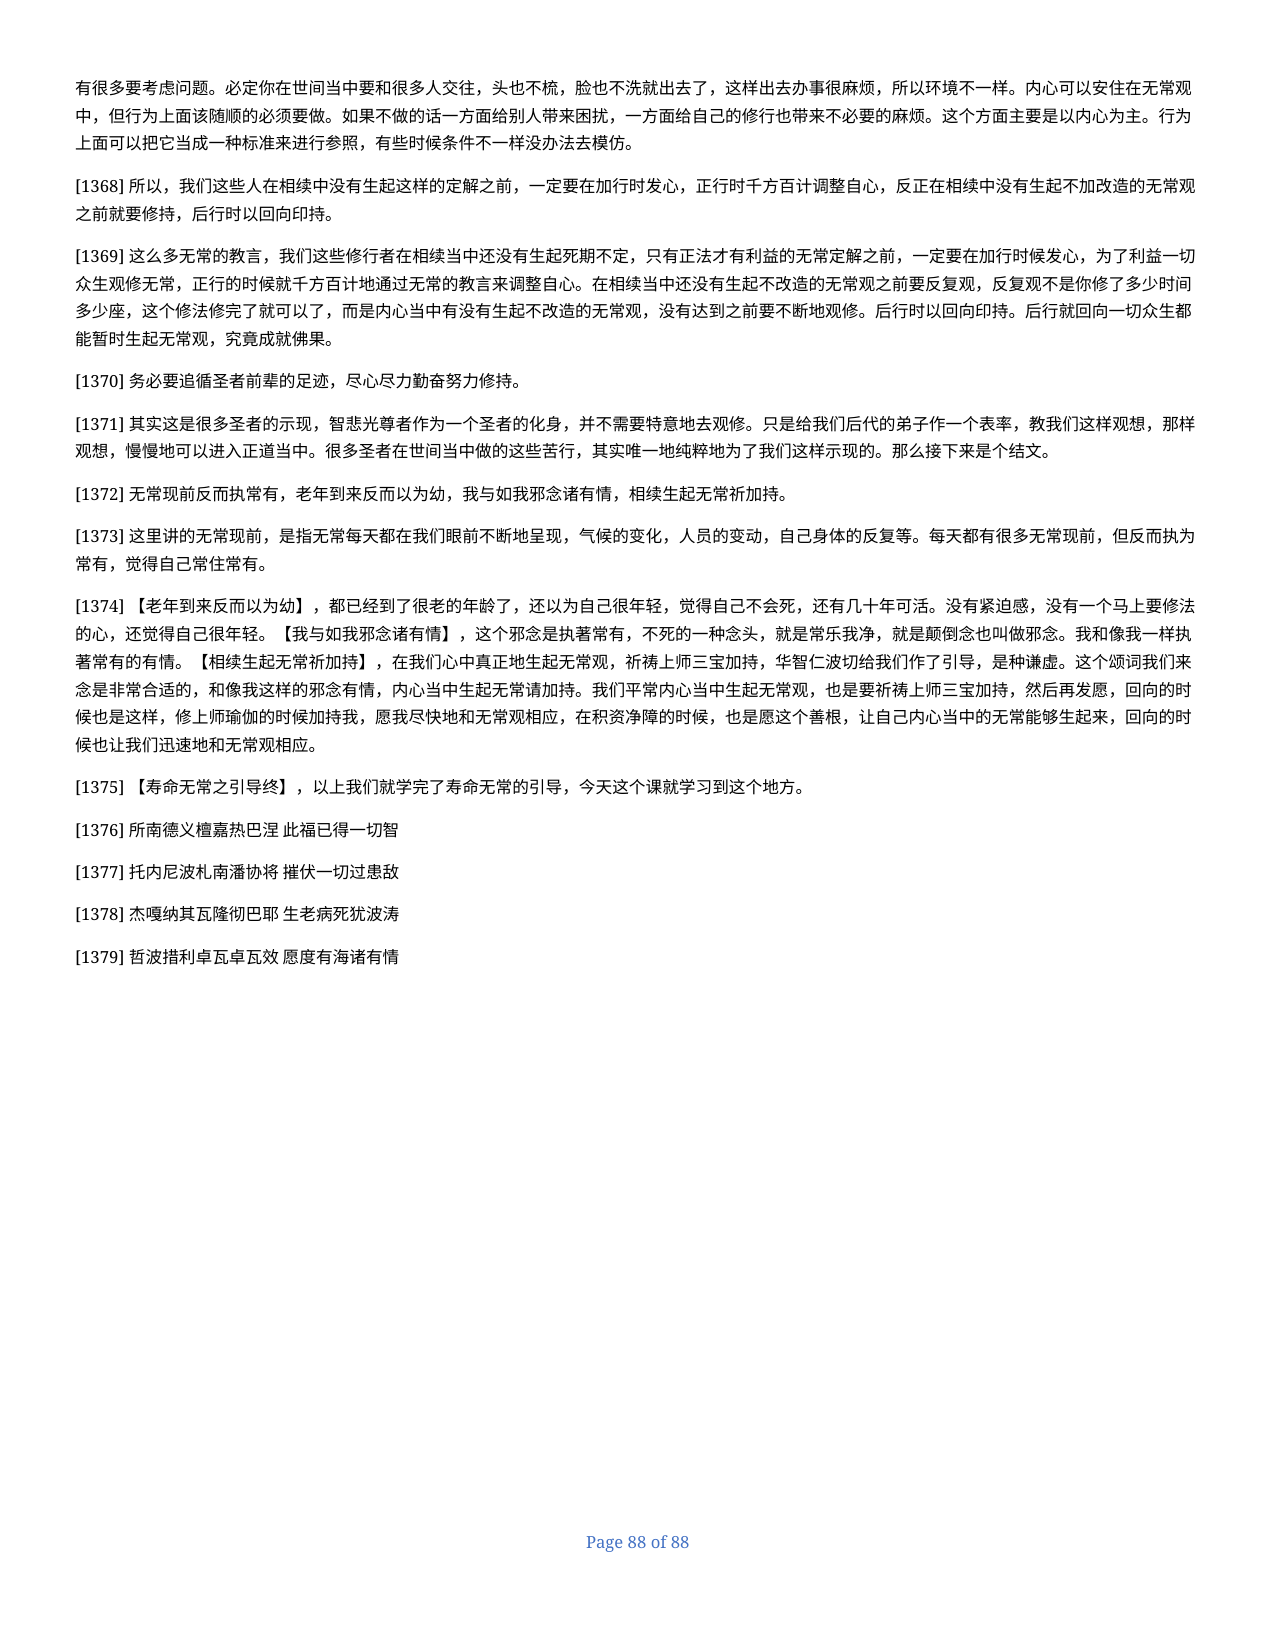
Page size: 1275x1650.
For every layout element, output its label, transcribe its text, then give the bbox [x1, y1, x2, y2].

text [1368] 所以，我们这些人在相续中没有生起这样的定解之前，一定要在加行时发心，正行时千方百计调整自心，反正在相续中没有生起不加改造的无常观之前就要修持，后行时以回向印持。 [75, 173, 1200, 225]
text [1374] 【老年到来反而以为幼】，都已经到了很老的年龄了，还以为自己很年轻，觉得自己不会死，还有几十年可活。没有紧迫感，没有一个马上要修法的心，还觉得自己很年轻。【我与如我邪念诸有情】，这个邪念是执著常有，不死的一种念头，就是常乐我净，就是颠倒念也叫做邪念。我和像我一样执著常有的有情。【相续生起无常祈加持】，在我们心中真正地生起无常观，祈祷上师三宝加持，华智仁波切给我们作了引导，是种谦虚。这个颂词我们来念是非常合适的，和像我这样的邪念有情，内心当中生起无常请加持。我们平常内心当中生起无常观，也是要祈祷上师三宝加持，然后再发愿，回向的时候也是这样，修上师瑜伽的时候加持我，愿我尽快地和无常观相应，在积资净障的时候，也是愿这个善根，让自己内心当中的无常能够生起来，回向的时候也让我们迅速地和无常观相应。 [75, 593, 1200, 756]
text [1377] 托内尼波札南潘协将 摧伏一切过患敌 [75, 859, 1200, 883]
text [75, 75, 1200, 154]
text [1376] 所南德义檀嘉热巴涅 此福已得一切智 [75, 817, 1200, 841]
text [1372] 无常现前反而执常有，老年到来反而以为幼，我与如我邪念诸有情，相续生起无常祈加持。 [75, 481, 1200, 505]
text [1370] 务必要追循圣者前辈的足迹，尽心尽力勤奋努力修持。 [75, 368, 1200, 393]
text [1379] 哲波措利卓瓦卓瓦效 愿度有海诸有情 [75, 944, 1200, 968]
text [1373] 这里讲的无常现前，是指无常每天都在我们眼前不断地呈现，气候的变化，人员的变动，自己身体的反复等。每天都有很多无常现前，但反而执为常有，觉得自己常住常有。 [75, 523, 1200, 575]
text [1375] 【寿命无常之引导终】，以上我们就学完了寿命无常的引导，今天这个课就学习到这个地方。 [75, 774, 1200, 798]
text [1378] 杰嘎纳其瓦隆彻巴耶 生老病死犹波涛 [75, 901, 1200, 926]
text [1371] 其实这是很多圣者的示现，智悲光尊者作为一个圣者的化身，并不需要特意地去观修。只是给我们后代的弟子作一个表率，教我们这样观想，那样观想，慢慢地可以进入正道当中。很多圣者在世间当中做的这些苦行，其实唯一地纯粹地为了我们这样示现的。那么接下来是个结文。 [75, 411, 1200, 463]
text [1369] 这么多无常的教言，我们这些修行者在相续当中还没有生起死期不定，只有正法才有利益的无常定解之前，一定要在加行时候发心，为了利益一切众生观修无常，正行的时候就千方百计地通过无常的教言来调整自心。在相续当中还没有生起不改造的无常观之前要反复观，反复观不是你修了多少时间多少座，这个修法修完了就可以了，而是内心当中有没有生起不改造的无常观，没有达到之前要不断地观修。后行时以回向印持。后行就回向一切众生都能暂时生起无常观，究竟成就佛果。 [75, 243, 1200, 350]
